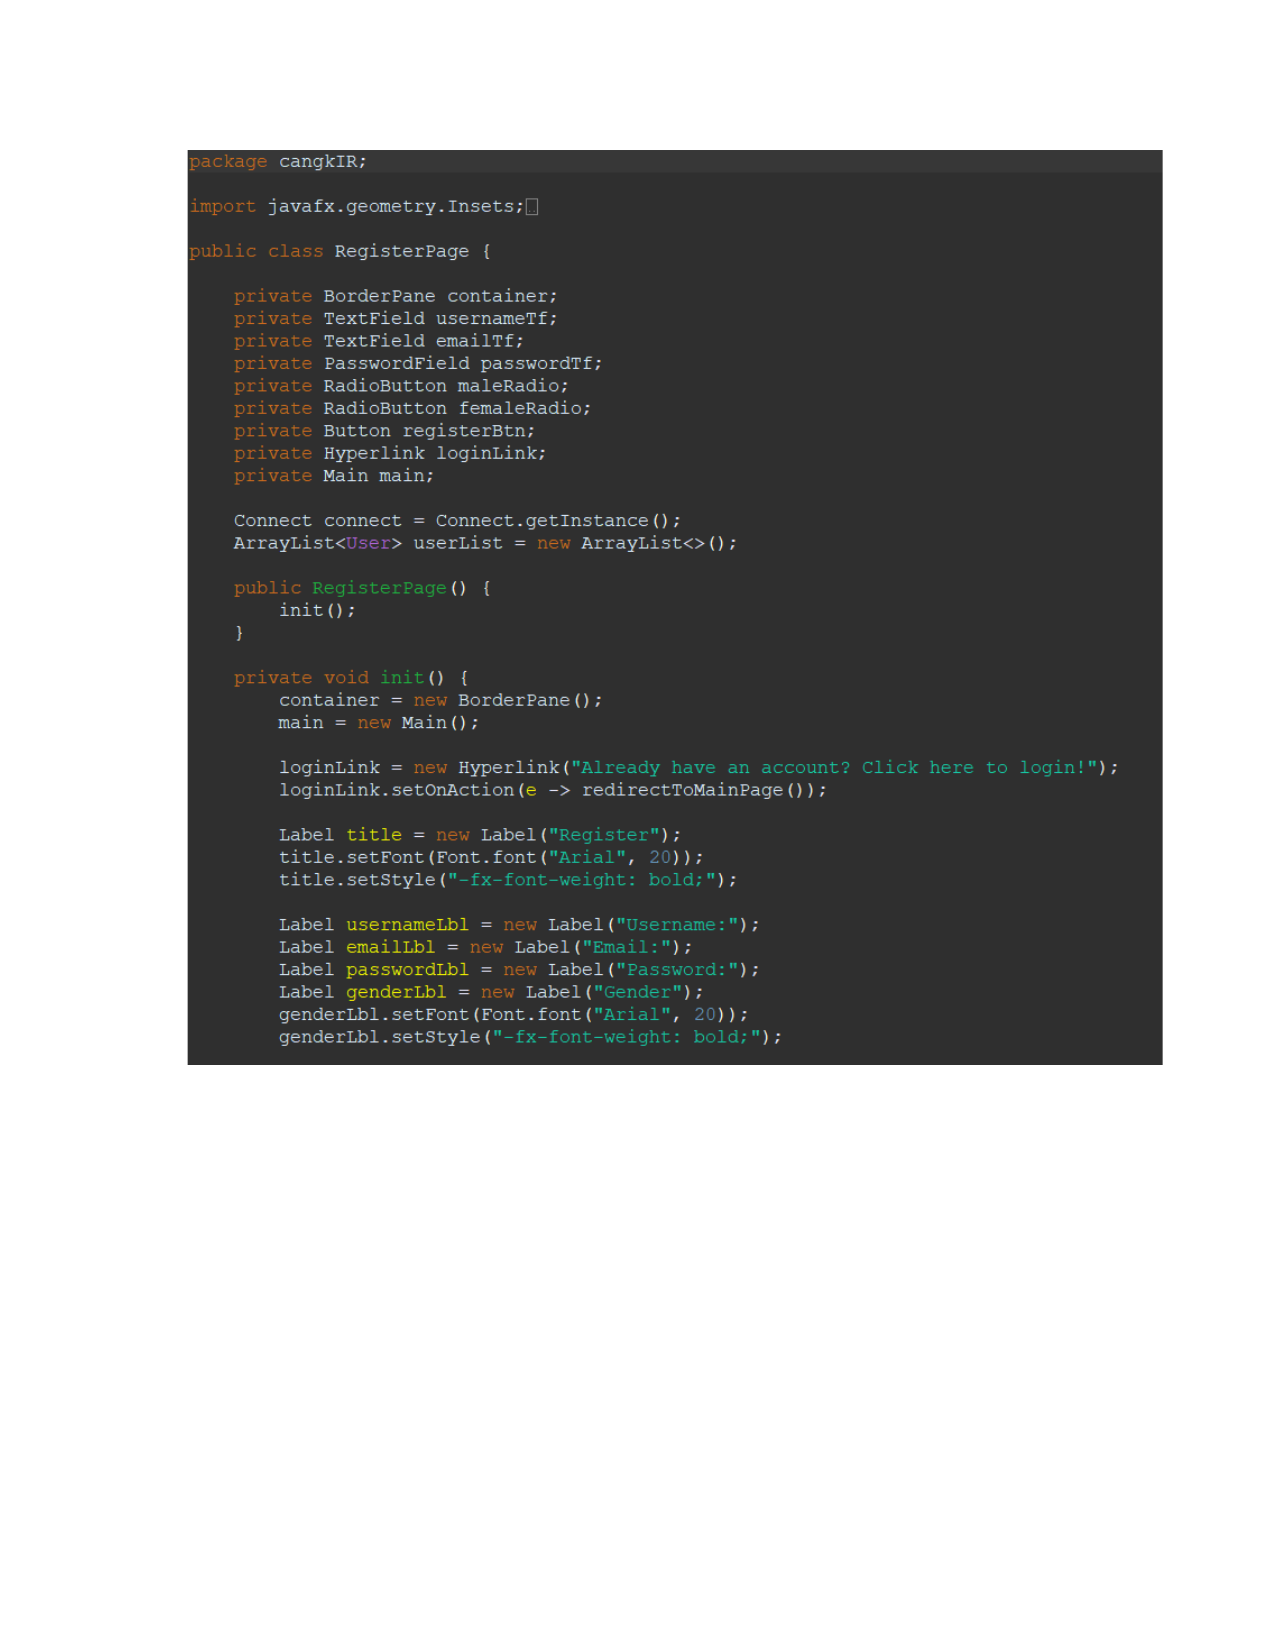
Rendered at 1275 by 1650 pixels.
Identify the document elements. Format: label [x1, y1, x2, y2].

picture [187, 150, 1163, 1065]
